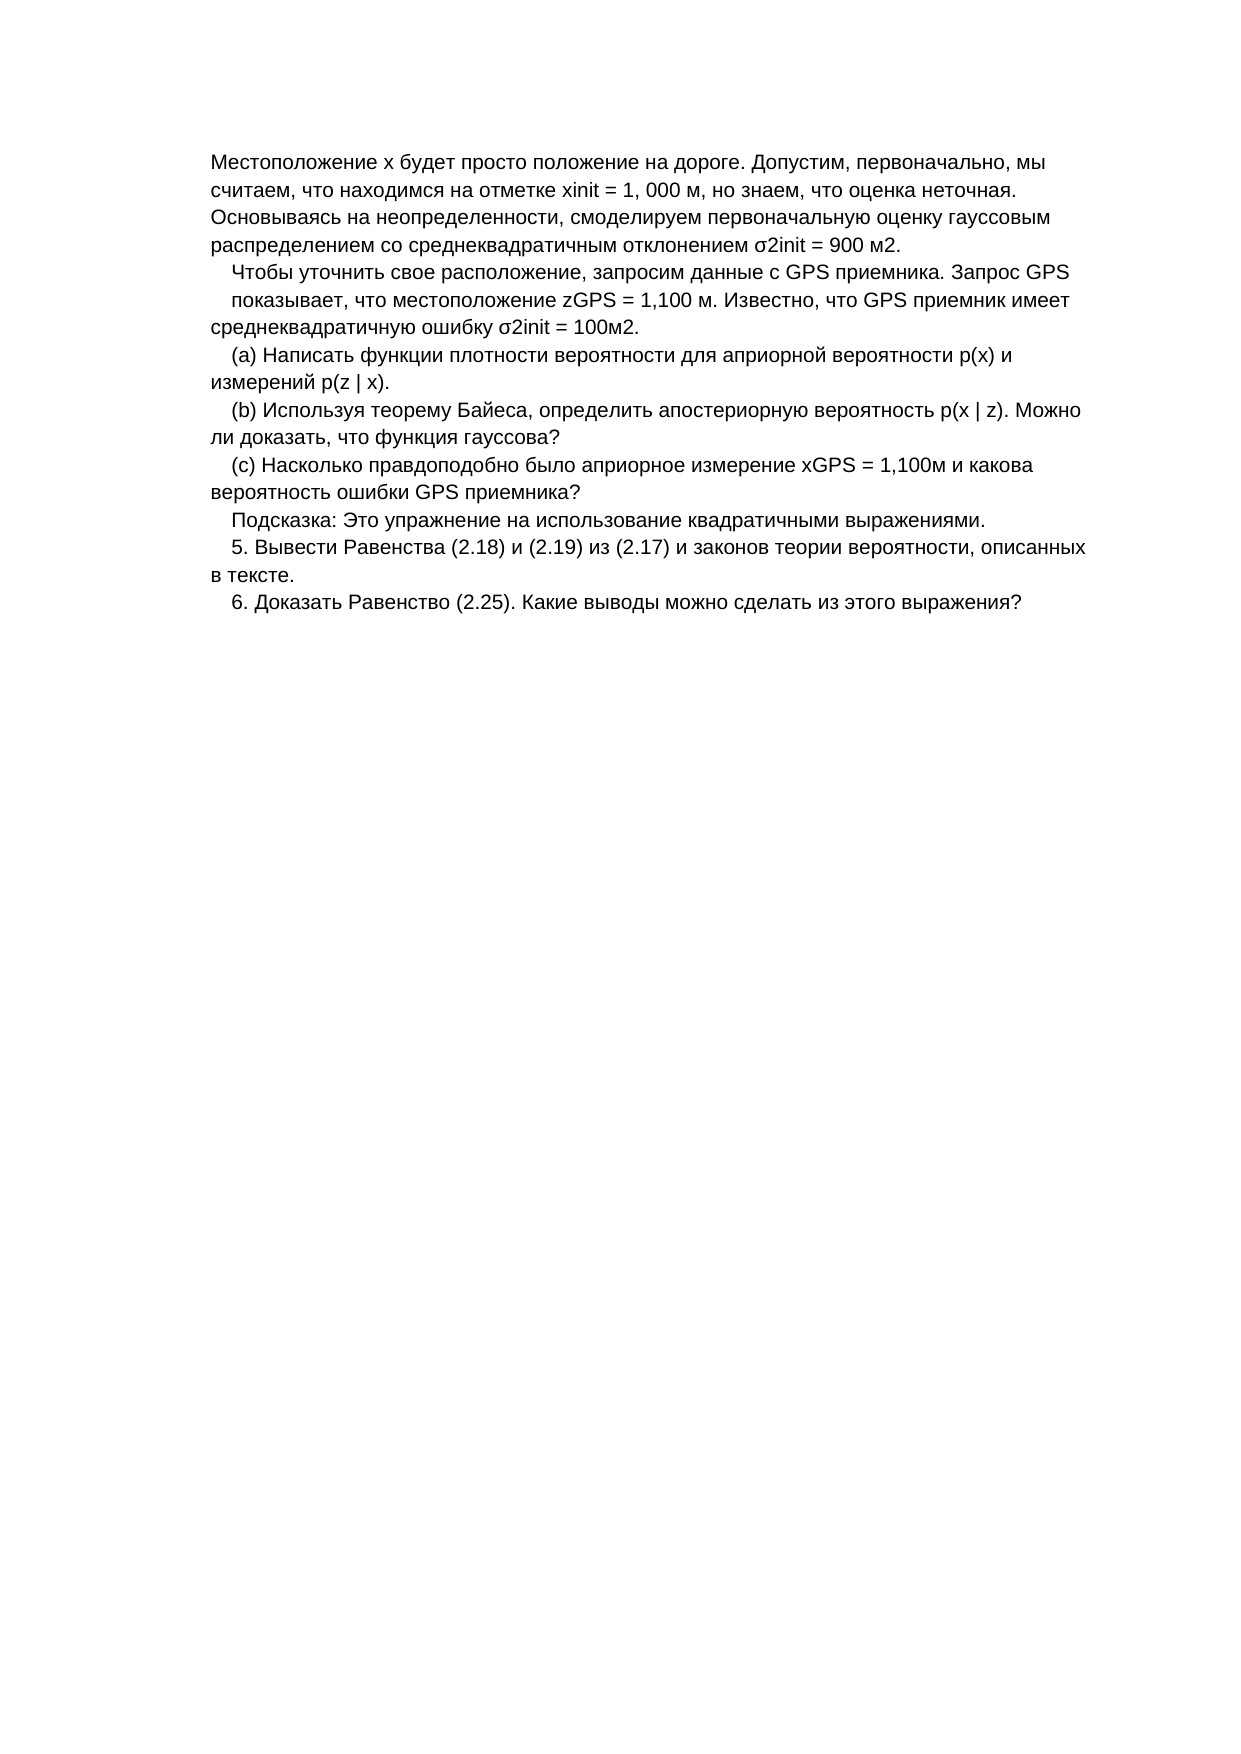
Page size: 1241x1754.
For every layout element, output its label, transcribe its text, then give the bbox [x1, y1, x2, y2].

text 6. Доказать Равенство (2.25). Какие выводы можно сделать из этого выражения? [210, 590, 1090, 614]
text Подсказка: Это упражнение на использование квадратичными выражениями. [210, 507, 1090, 531]
text (b) Используя теорему Байеса, определить апостериорную вероятность p(x | z). Можно ли доказать, что функция гауссова? [210, 397, 1090, 449]
text (a) Написать функции плотности вероятности для априорной вероятности p(x) и измерений p(z | x). [210, 342, 1090, 394]
text показывает, что местоположение zGPS = 1,100 м. Известно, что GPS приемник имеет среднеквадратичную ошибку σ2init = 100м2. [210, 287, 1090, 339]
text (c) Насколько правдоподобно было априорное измерение xGPS = 1,100м и какова вероятность ошибки GPS приемника? [210, 452, 1090, 504]
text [210, 150, 1090, 256]
text Чтобы уточнить свое расположение, запросим данные с GPS приемника. Запрос GPS [210, 260, 1090, 284]
text 5. Вывести Равенства (2.18) и (2.19) из (2.17) и законов теории вероятности, описанных в тексте. [210, 535, 1090, 586]
